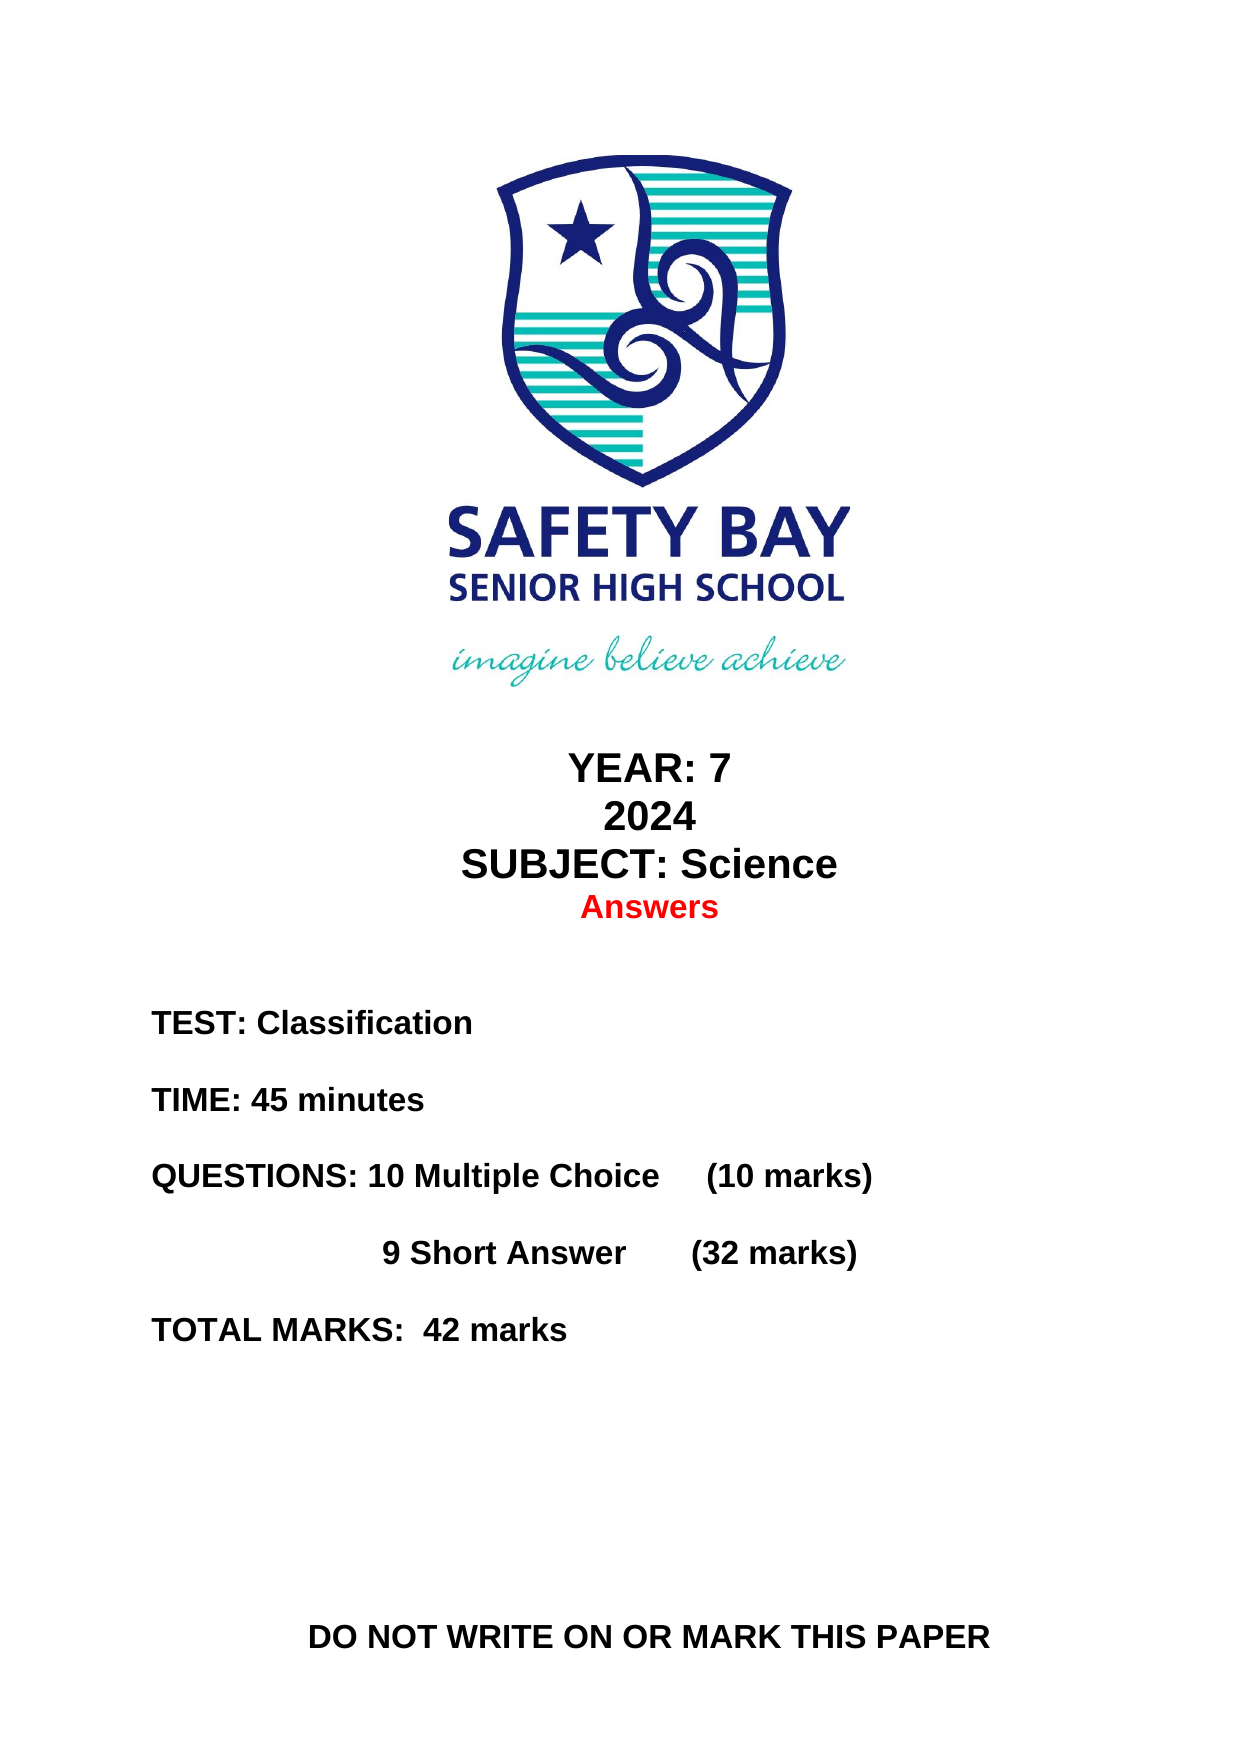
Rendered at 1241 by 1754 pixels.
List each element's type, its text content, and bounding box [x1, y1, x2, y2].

picture [448, 155, 851, 687]
text 2024 [151, 792, 1148, 839]
text TEST: Classification [151, 1003, 1148, 1041]
text Answers [151, 887, 1148, 926]
text YEAR: 7 [151, 744, 1148, 792]
text 9 Short Answer (32 marks) [151, 1233, 1148, 1272]
text TOTAL MARKS: 42 marks [151, 1310, 1148, 1349]
text TIME: 45 minutes [151, 1080, 1148, 1118]
text DO NOT WRITE ON OR MARK THIS PAPER [151, 1617, 1148, 1656]
text QUESTIONS: 10 Multiple Choice (10 marks) [151, 1157, 1148, 1195]
text SUBJECT: Science [151, 839, 1148, 887]
